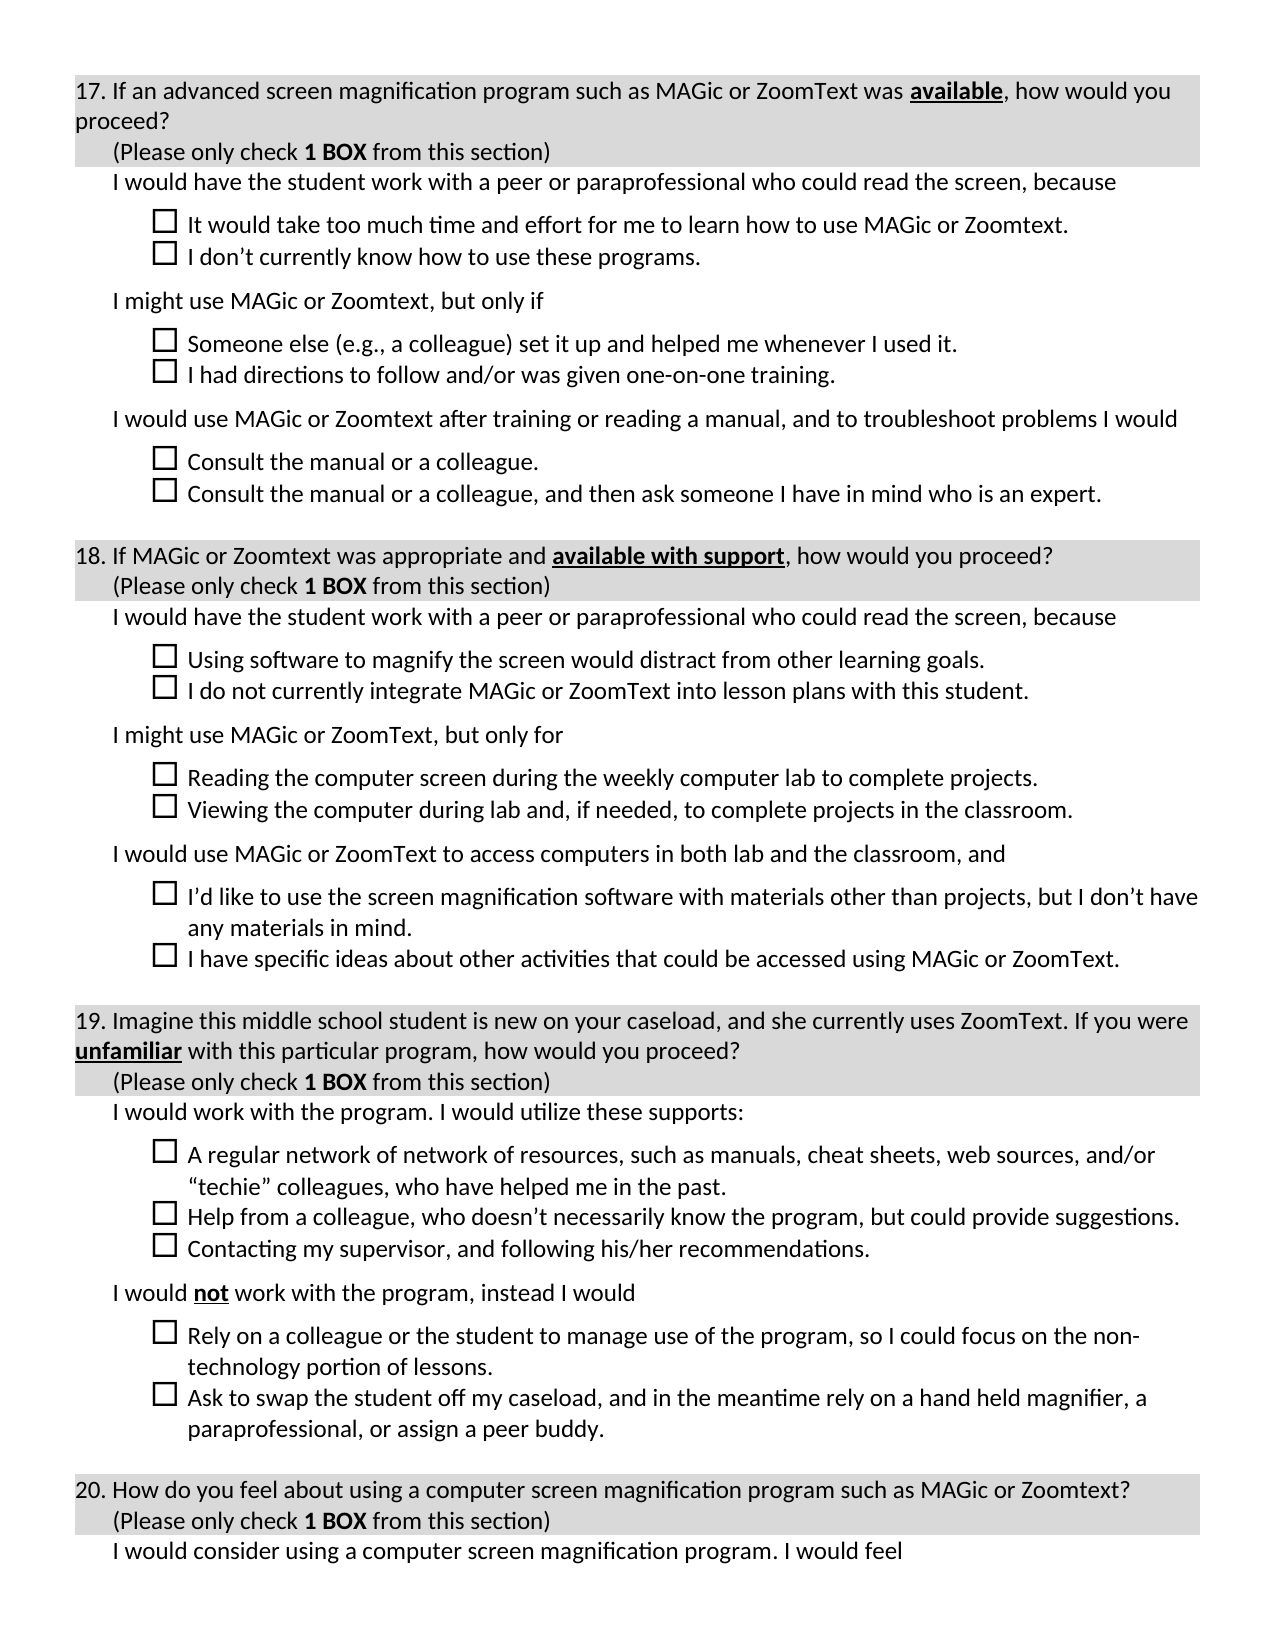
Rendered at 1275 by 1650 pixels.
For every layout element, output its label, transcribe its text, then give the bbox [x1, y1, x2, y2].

list Viewing the computer during lab and, if needed, to complete projects in the classroom. [150, 794, 1200, 825]
text 17. If an advanced screen magnification program such as MAGic or ZoomText was available, how would you proceed? [75, 75, 1200, 136]
text 19. Imagine this middle school student is new on your caseload, and she currently uses ZoomText. If you were unfamiliar with this particular program, how would you proceed? [75, 1005, 1200, 1066]
list Ask to swap the student off my caseload, and in the meantime rely on a hand held magnifier, a paraprofessional, or assign a peer buddy. [150, 1382, 1200, 1444]
list I had directions to follow and/or was given one-on-one training. [150, 359, 1200, 391]
list It would take too much time and effort for me to learn how to use MAGic or Zoomtext. [150, 209, 1200, 241]
text I would work with the program. I would utilize these supports: [112, 1096, 1200, 1127]
list I’d like to use the screen magnification software with materials other than projects, but I don’t have any materials in mind. [150, 881, 1200, 943]
list Someone else (e.g., a colleague) set it up and helped me whenever I used it. [150, 328, 1200, 359]
list Consult the manual or a colleague, and then ask someone I have in mind who is an expert. [150, 478, 1200, 509]
text 18. If MAGic or Zoomtext was appropriate and available with support, how would you proceed? [75, 540, 1200, 570]
text 20. How do you feel about using a computer screen magnification program such as MAGic or Zoomtext? [75, 1474, 1200, 1505]
list Contacting my supervisor, and following his/her recommendations. [150, 1233, 1200, 1264]
text (Please only check 1 BOX from this section) [75, 1066, 1200, 1096]
list Using software to magnify the screen would distract from other learning goals. [150, 644, 1200, 675]
list Consult the manual or a colleague. [150, 446, 1200, 478]
list Reading the computer screen during the weekly computer lab to complete projects. [150, 762, 1200, 794]
list Help from a colleague, who doesn’t necessarily know the program, but could provide suggestions. [150, 1201, 1200, 1233]
text (Please only check 1 BOX from this section) [75, 570, 1200, 601]
text I would use MAGic or Zoomtext after training or reading a manual, and to troubleshoot problems I would [112, 403, 1200, 434]
list A regular network of network of resources, such as manuals, cheat sheets, web sources, and/or “techie” colleagues, who have helped me in the past. [150, 1139, 1200, 1201]
text I would have the student work with a peer or paraprofessional who could read the screen, because [112, 167, 1200, 197]
list I have specific ideas about other activities that could be accessed using MAGic or ZoomText. [150, 943, 1200, 974]
list I do not currently integrate MAGic or ZoomText into lesson plans with this student. [150, 675, 1200, 707]
text (Please only check 1 BOX from this section) [75, 1505, 1200, 1535]
text I might use MAGic or ZoomText, but only for [112, 719, 1200, 750]
list I don’t currently know how to use these programs. [150, 241, 1200, 272]
text I would not work with the program, instead I would [112, 1277, 1200, 1307]
list Rely on a colleague or the student to manage use of the program, so I could focus on the non-technology portion of lessons. [150, 1320, 1200, 1382]
text (Please only check 1 BOX from this section) [75, 136, 1200, 167]
text I would use MAGic or ZoomText to access computers in both lab and the classroom, and [112, 838, 1200, 868]
text I might use MAGic or Zoomtext, but only if [112, 285, 1200, 316]
text I would consider using a computer screen magnification program. I would feel [112, 1535, 1200, 1566]
text I would have the student work with a peer or paraprofessional who could read the screen, because [112, 601, 1200, 631]
